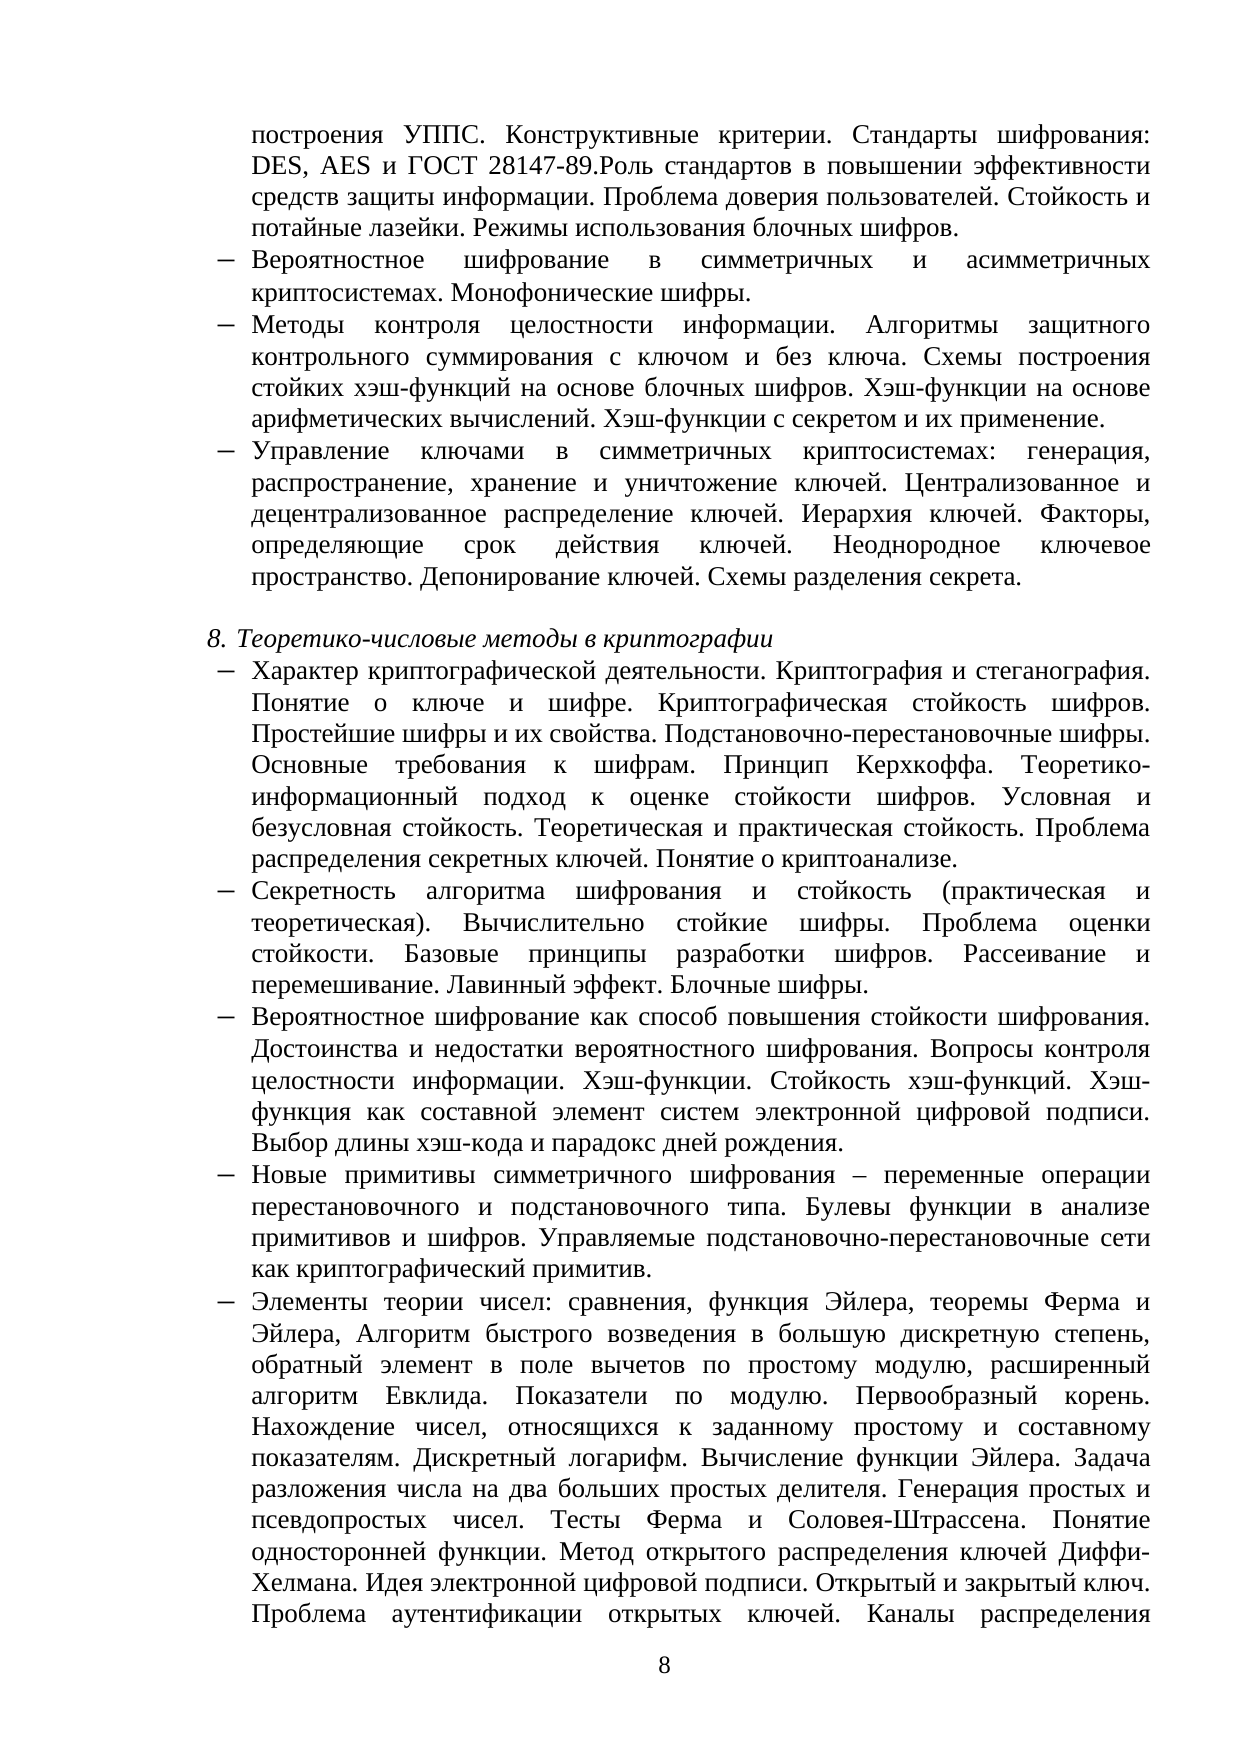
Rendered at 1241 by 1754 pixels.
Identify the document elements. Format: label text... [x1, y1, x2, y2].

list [213, 1284, 1152, 1628]
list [213, 118, 1152, 243]
list Новые примитивы симметричного шифрования – переменные операции перестановочного и подстановочного типа. Булевы функции в анализе примитивов и шифров. Управляемые подстановочно-перестановочные сети как криптографический примитив. [213, 1157, 1152, 1284]
list Вероятностное шифрование как способ повышения стойкости шифрования. Достоинства и недостатки вероятностного шифрования. Вопросы контроля целостности информации. Хэш-функции. Стойкость хэш-функций. Хэш-функция как составной элемент систем электронной цифровой подписи. Выбор длины хэш-кода и парадокс дней рождения. [213, 999, 1152, 1157]
list Вероятностное шифрование в симметричных и асимметричных криптосистемах. Монофонические шифры. [213, 243, 1152, 307]
list Секретность алгоритма шифрования и стойкость (практическая и теоретическая). Вычислительно стойкие шифры. Проблема оценки стойкости. Базовые принципы разработки шифров. Рассеивание и перемешивание. Лавинный эффект. Блочные шифры. [213, 873, 1152, 999]
list Характер криптографической деятельности. Криптография и стеганография. Понятие о ключе и шифре. Криптографическая стойкость шифров. Простейшие шифры и их свойства. Подстановочно-перестановочные шифры. Основные требования к шифрам. Принцип Керхкоффа. Теоретико-информационный подход к оценке стойкости шифров. Условная и безусловная стойкость. Теоретическая и практическая стойкость. Проблема распределения секретных ключей. Понятие о криптоанализе. [213, 653, 1152, 873]
list Теоретико-числовые методы в криптографии [207, 622, 1152, 653]
list Методы контроля целостности информации. Алгоритмы защитного контрольного суммирования с ключом и без ключа. Схемы построения стойких хэш-функций на основе блочных шифров. Хэш-функции на основе арифметических вычислений. Хэш-функции с секретом и их применение. [213, 307, 1152, 433]
list Управление ключами в симметричных криптосистемах: генерация, распространение, хранение и уничтожение ключей. Централизованное и децентрализованное распределение ключей. Иерархия ключей. Факторы, определяющие срок действия ключей. Неоднородное ключевое пространство. Депонирование ключей. Схемы разделения секрета. [213, 433, 1152, 591]
